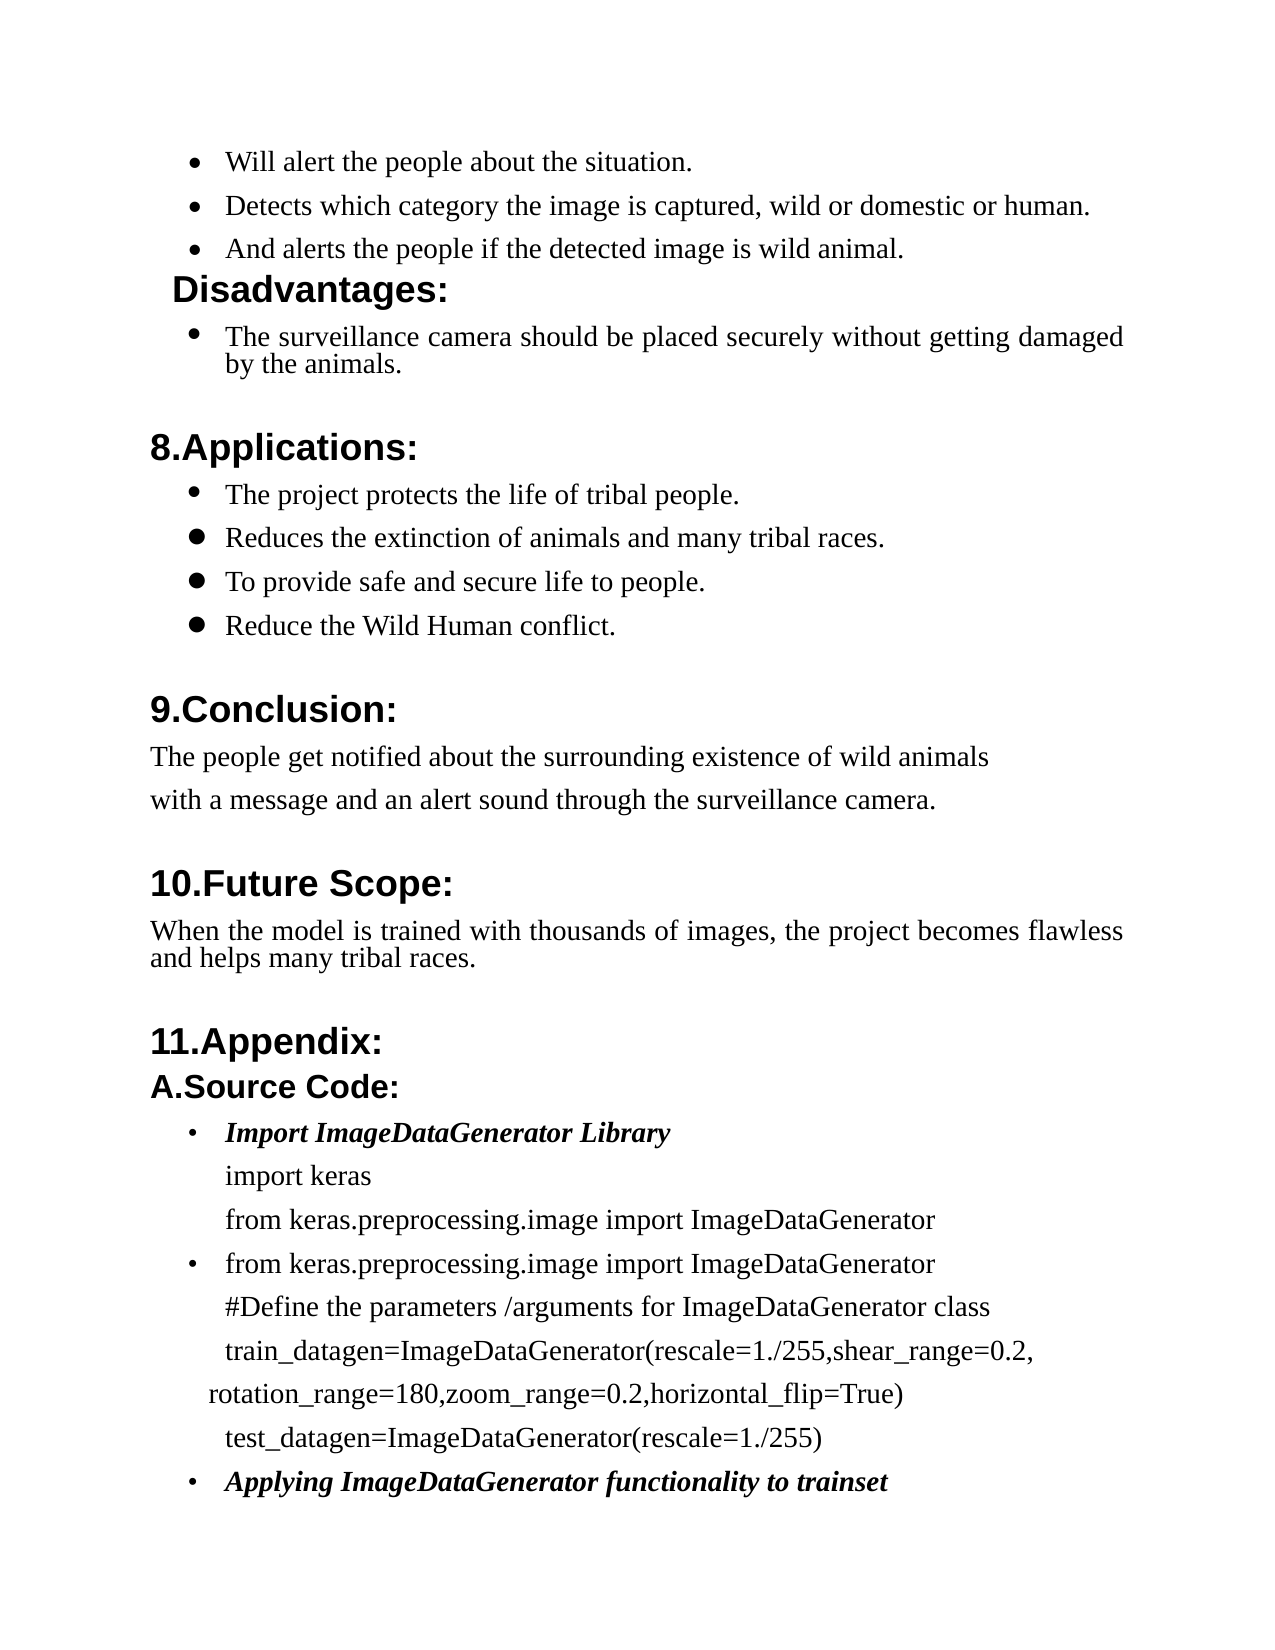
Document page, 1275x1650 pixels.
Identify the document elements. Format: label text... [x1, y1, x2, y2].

text with a message and an alert sound through the surveillance camera. [150, 788, 1125, 815]
text rotation_range=180,zoom_range=0.2,horizontal_flip=True) [150, 1382, 1125, 1409]
text import keras [150, 1164, 1125, 1191]
list Import ImageDataGenerator Library [187, 1121, 1125, 1147]
list Will alert the people about the situation. [187, 150, 1125, 177]
text The people get notified about the surrounding existence of wild animals [150, 744, 1125, 771]
text A.Source Code: [150, 1077, 1125, 1104]
list from keras.preprocessing.image import ImageDataGenerator [187, 1251, 1125, 1278]
text train_datagen=ImageDataGenerator(rescale=1./255,shear_range=0.2, [150, 1339, 1125, 1366]
text 11.Appendix: [150, 1033, 1125, 1060]
text 8.Applications: [150, 439, 1125, 466]
text 9.Conclusion: [150, 701, 1125, 728]
list Reduces the extinction of animals and many tribal races. [187, 526, 1125, 553]
list Reduce the Wild Human conflict. [187, 613, 1125, 640]
text #Define the parameters /arguments for ImageDataGenerator class [150, 1295, 1125, 1322]
text Disadvantages: [150, 281, 1125, 308]
list Applying ImageDataGenerator functionality to trainset [609, 1470, 1125, 1497]
list Applying ImageDataGenerator functionality to trainset [187, 1470, 614, 1497]
text from keras.preprocessing.image import ImageDataGenerator [150, 1208, 1125, 1235]
list Detects which category the image is captured, wild or domestic or human. [187, 194, 1125, 221]
text 10.Future Scope: [150, 875, 1125, 902]
list The project protects the life of tribal people. [187, 482, 1125, 509]
text test_datagen=ImageDataGenerator(rescale=1./255) [150, 1426, 1125, 1453]
list The surveillance camera should be placed securely without getting damaged by the animals. [187, 324, 1125, 378]
text When the model is trained with thousands of images, the project becomes flawless and helps many tribal races. [150, 919, 1125, 973]
list To provide safe and secure life to people. [187, 570, 1125, 597]
list And alerts the people if the detected image is wild animal. [187, 237, 1125, 264]
